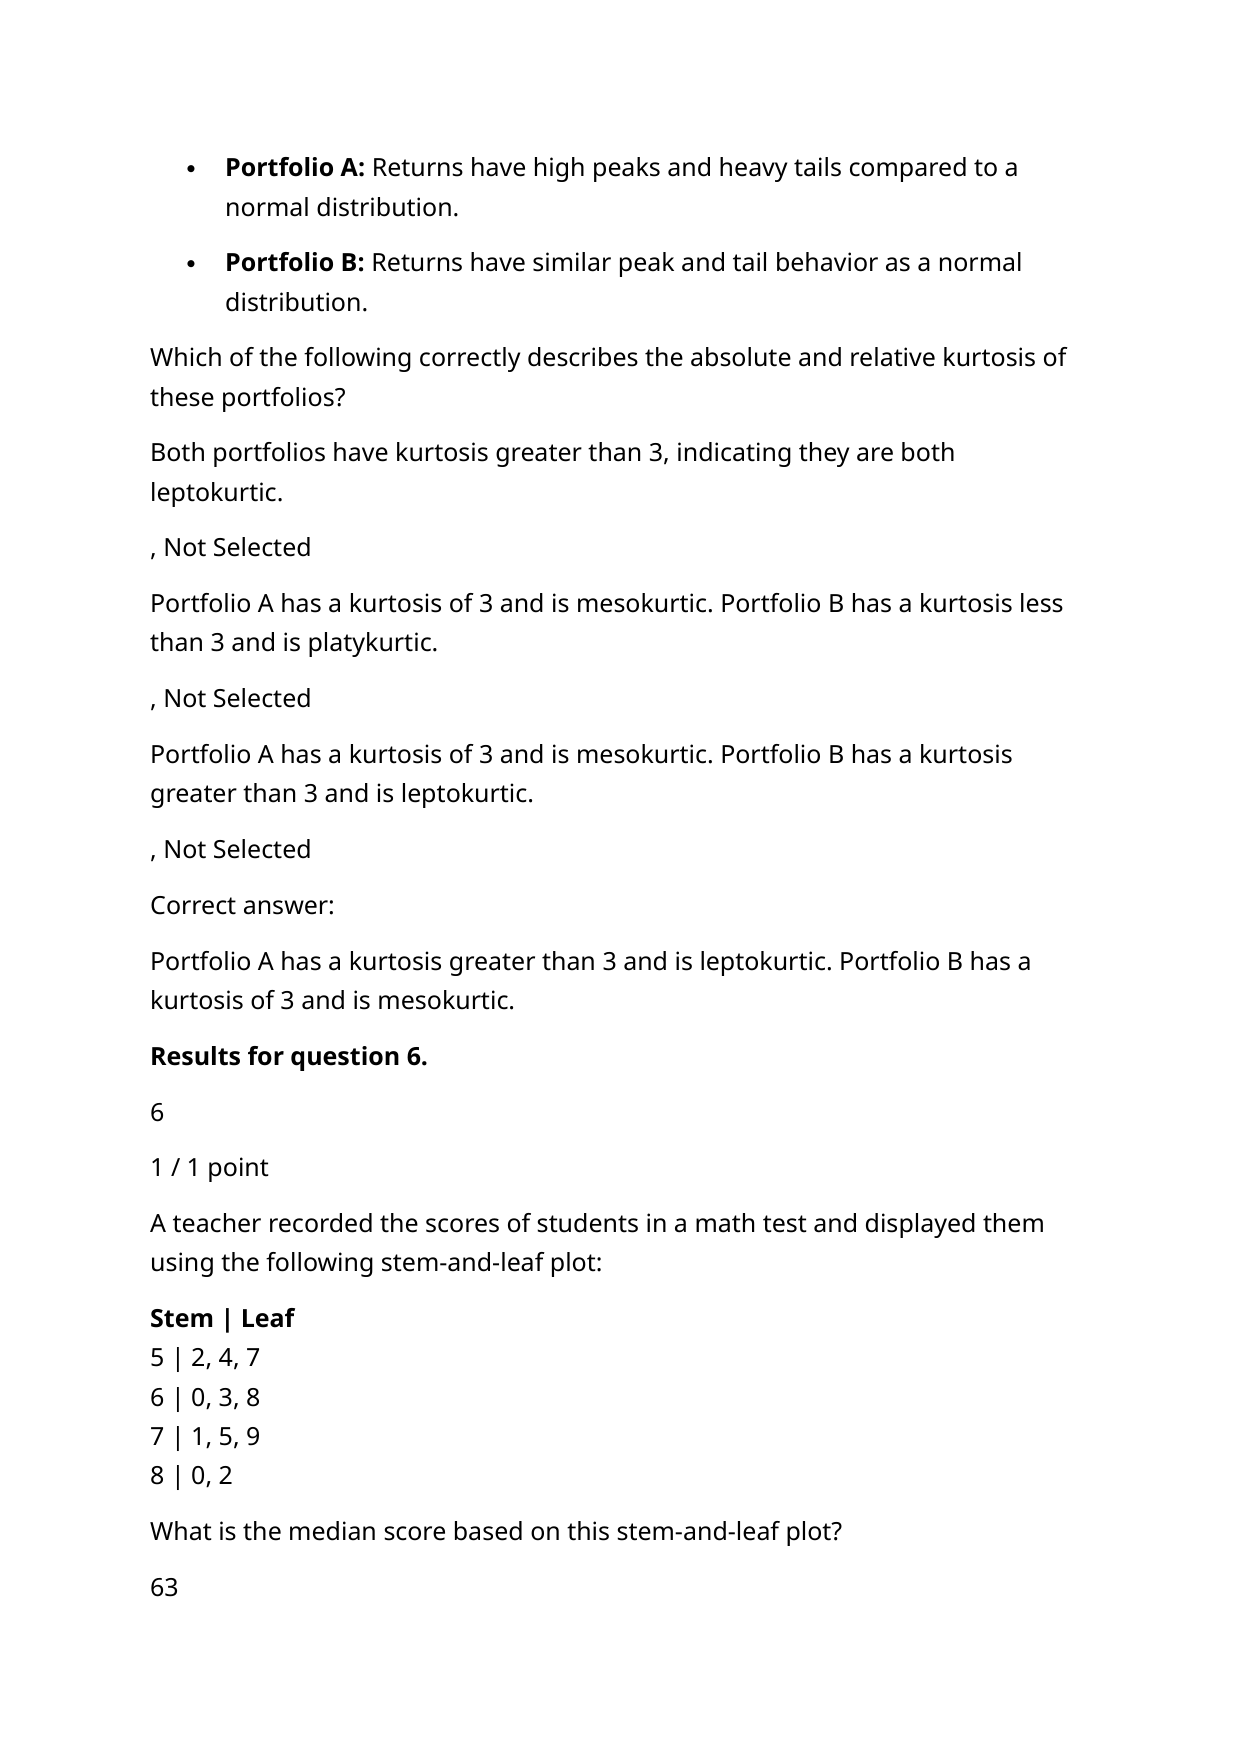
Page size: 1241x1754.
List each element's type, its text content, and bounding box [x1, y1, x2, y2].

text Both portfolios have kurtosis greater than 3, indicating they are both leptokurtic. [150, 435, 1090, 508]
text 6 [150, 1094, 1090, 1128]
text , Not Selected [150, 681, 1090, 715]
list Portfolio A: Returns have high peaks and heavy tails compared to a normal distribution. [187, 150, 1090, 223]
text Results for question 6. [150, 1038, 1090, 1072]
text Portfolio A has a kurtosis of 3 and is mesokurtic. Portfolio B has a kurtosis less than 3 and is platykurtic. [150, 586, 1090, 659]
text Portfolio A has a kurtosis of 3 and is mesokurtic. Portfolio B has a kurtosis greater than 3 and is leptokurtic. [150, 737, 1090, 810]
text Portfolio A has a kurtosis greater than 3 and is leptokurtic. Portfolio B has a kurtosis of 3 and is mesokurtic. [150, 943, 1090, 1017]
text , Not Selected [150, 530, 1090, 564]
text Stem | Leaf 5 | 2, 4, 7 6 | 0, 3, 8 7 | 1, 5, 9 8 | 0, 2 [150, 1301, 1090, 1492]
text Correct answer: [150, 887, 1090, 922]
text A teacher recorded the scores of students in a math test and displayed them using the following stem-and-leaf plot: [150, 1206, 1090, 1279]
list Portfolio B: Returns have similar peak and tail behavior as a normal distribution. [187, 245, 1090, 318]
text What is the median score based on this stem-and-leaf plot? [150, 1513, 1090, 1547]
text , Not Selected [150, 832, 1090, 866]
text 63 [150, 1569, 1090, 1603]
text Which of the following correctly describes the absolute and relative kurtosis of these portfolios? [150, 340, 1090, 413]
text 1 / 1 point [150, 1150, 1090, 1184]
